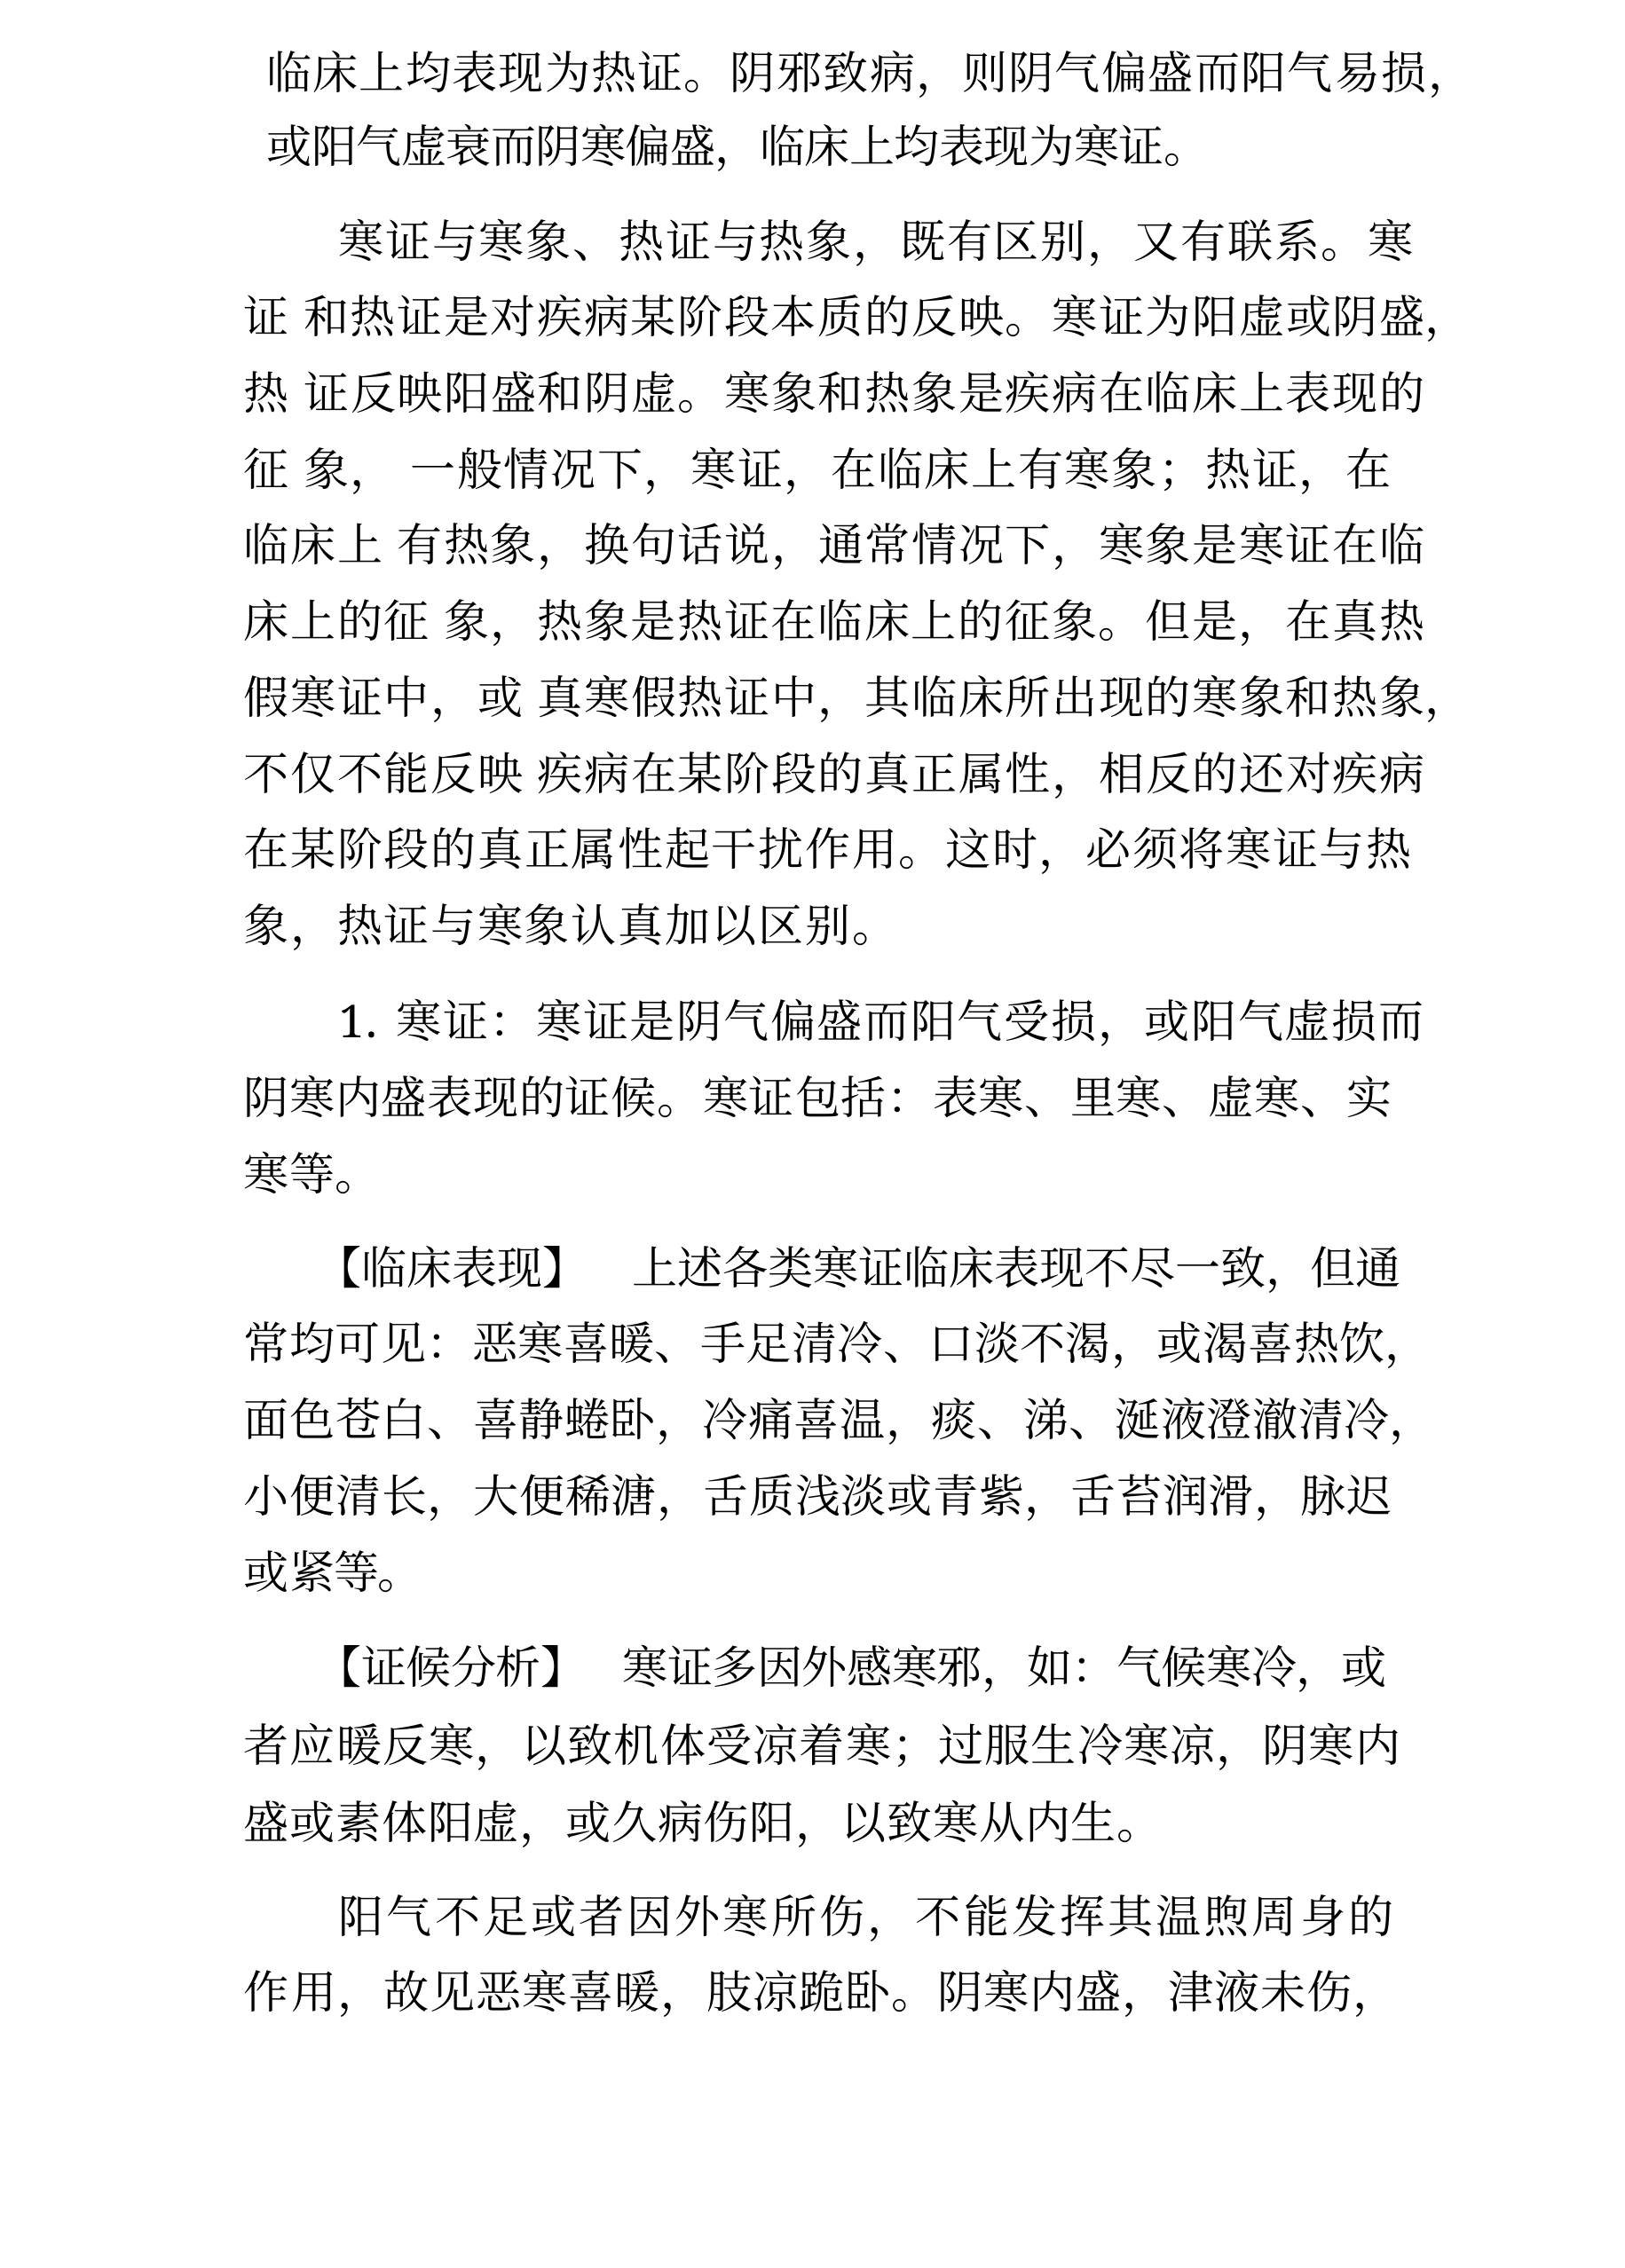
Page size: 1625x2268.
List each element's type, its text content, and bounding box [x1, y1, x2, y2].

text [266, 37, 1428, 176]
text 寒证与寒象、热证与热象，既有区别，又有联系。寒证 和热证是对疾病某阶段本质的反映。寒证为阳虚或阴盛，热 证反映阳盛和阴虚。寒象和热象是疾病在临床上表现的征 象， 一般情况下，寒证，在临床上有寒象；热证，在临床上 有热象，换句话说，通常情况下，寒象是寒证在临床上的征 象，热象是热证在临床上的征象。但是，在真热假寒证中，或 真寒假热证中，其临床所出现的寒象和热象，不仅不能反映 疾病在某阶段的真正属性，相反的还对疾病在某阶段的真正属性起干扰作用。这时，必须将寒证与热象，热证与寒象认真加以区别。 [243, 205, 1427, 955]
text 【证候分析】 寒证多因外感寒邪，如：气候寒冷，或者应暖反寒，以致机体受凉着寒；过服生冷寒凉，阴寒内盛或素体阳虚，或久病伤阳，以致寒从内生。 [243, 1632, 1431, 1852]
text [243, 1880, 1428, 2021]
text 【临床表现】 上述各类寒证临床表现不尽一致，但通常均可见：恶寒喜暖、手足清冷、口淡不渴，或渴喜热饮，面色苍白、喜静蜷卧，冷痛喜温，痰、涕、涎液澄澈清冷，小便清长，大便稀溏，舌质浅淡或青紫，舌苔润滑，脉迟或紧等。 [243, 1232, 1422, 1602]
text 1. 寒证：寒证是阴气偏盛而阳气受损，或阳气虚损而 阴寒内盛表现的证候。寒证包括：表寒、里寒、虚寒、实寒等。 [243, 986, 1427, 1203]
